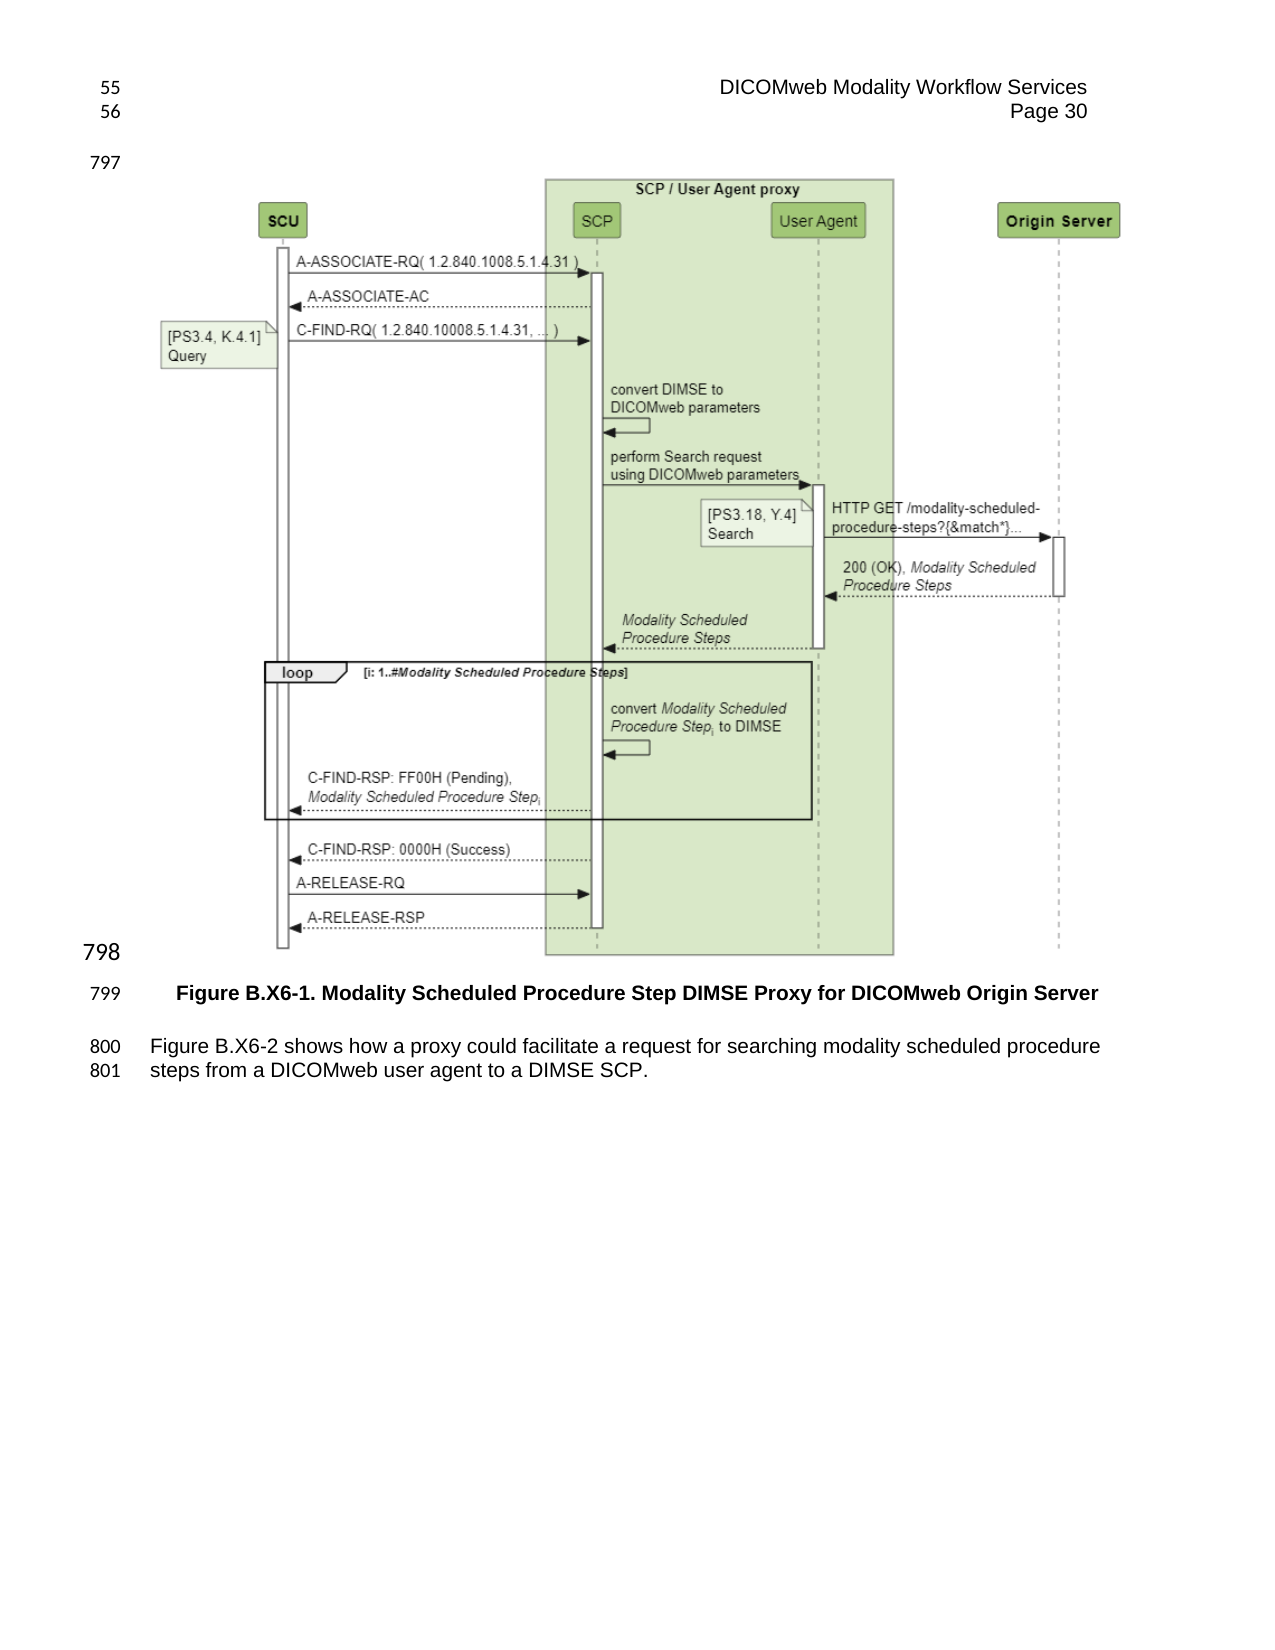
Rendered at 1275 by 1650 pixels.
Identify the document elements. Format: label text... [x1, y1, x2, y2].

title Figure B.X6-1. Modality Scheduled Procedure Step DIMSE Proxy for DICOMweb Origin Server [150, 981, 1125, 1005]
picture [150, 173, 1125, 961]
text Figure B.X6-2 shows how a proxy could facilitate a request for searching modality scheduled procedure steps from a DICOMweb user agent to a DIMSE SCP. [150, 1034, 1125, 1082]
